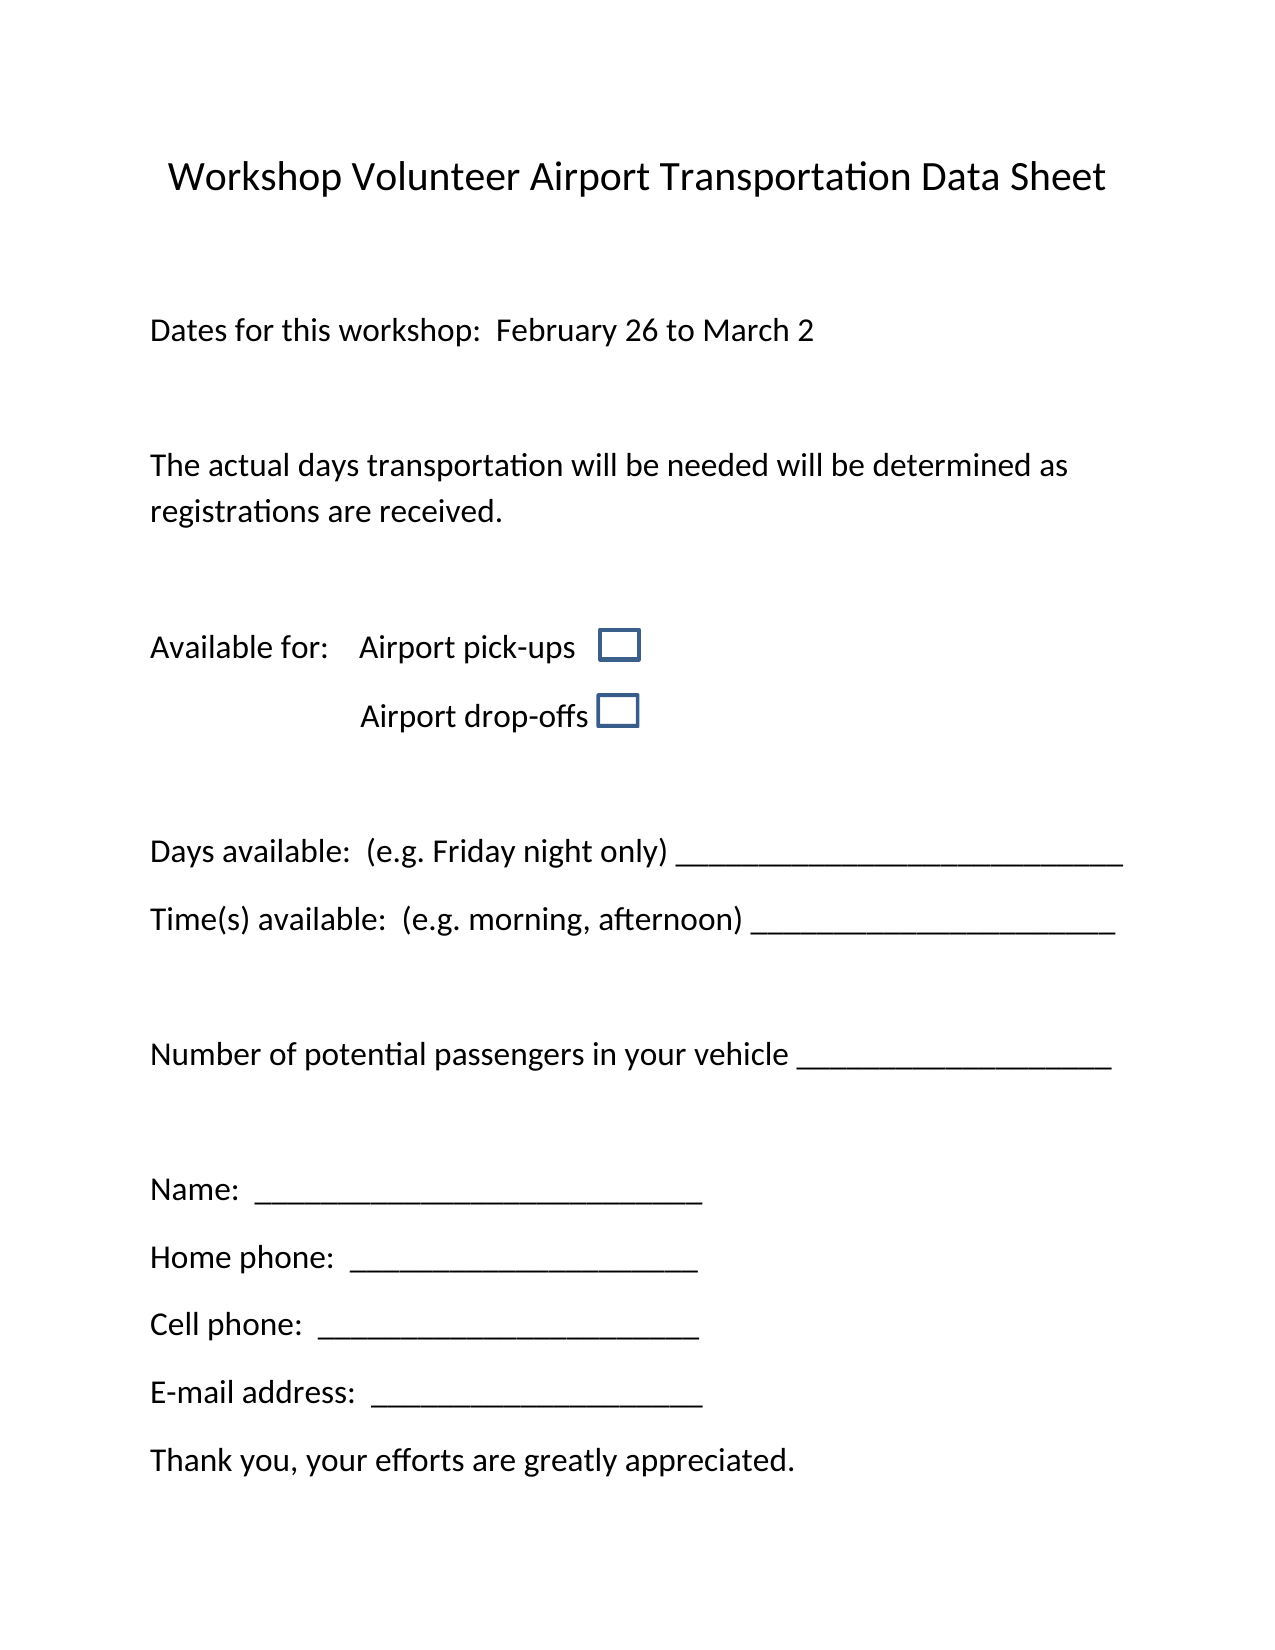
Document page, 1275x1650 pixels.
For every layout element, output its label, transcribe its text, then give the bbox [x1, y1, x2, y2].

text Workshop Volunteer Airport Transportation Data Sheet [150, 150, 1125, 201]
text The actual days transportation will be needed will be determined as registrations are received. [150, 444, 1125, 531]
text Time(s) available: (e.g. morning, afternoon) ______________________ [150, 898, 1125, 938]
text Available for: Airport pick-ups [150, 626, 1125, 666]
text Days available: (e.g. Friday night only) ___________________________ [150, 830, 1125, 871]
picture [596, 693, 640, 728]
text Cell phone: _______________________ [150, 1303, 1125, 1344]
text Thank you, your efforts are greatly appreciated. [150, 1438, 1125, 1479]
text Number of potential passengers in your vehicle ___________________ [150, 1033, 1125, 1074]
text Airport drop-offs [150, 693, 1125, 736]
text Dates for this workshop: February 26 to March 2 [150, 308, 1125, 349]
text Home phone: _____________________ [150, 1236, 1125, 1276]
text Name: ___________________________ [150, 1168, 1125, 1209]
text E-mail address: ____________________ [150, 1371, 1125, 1412]
